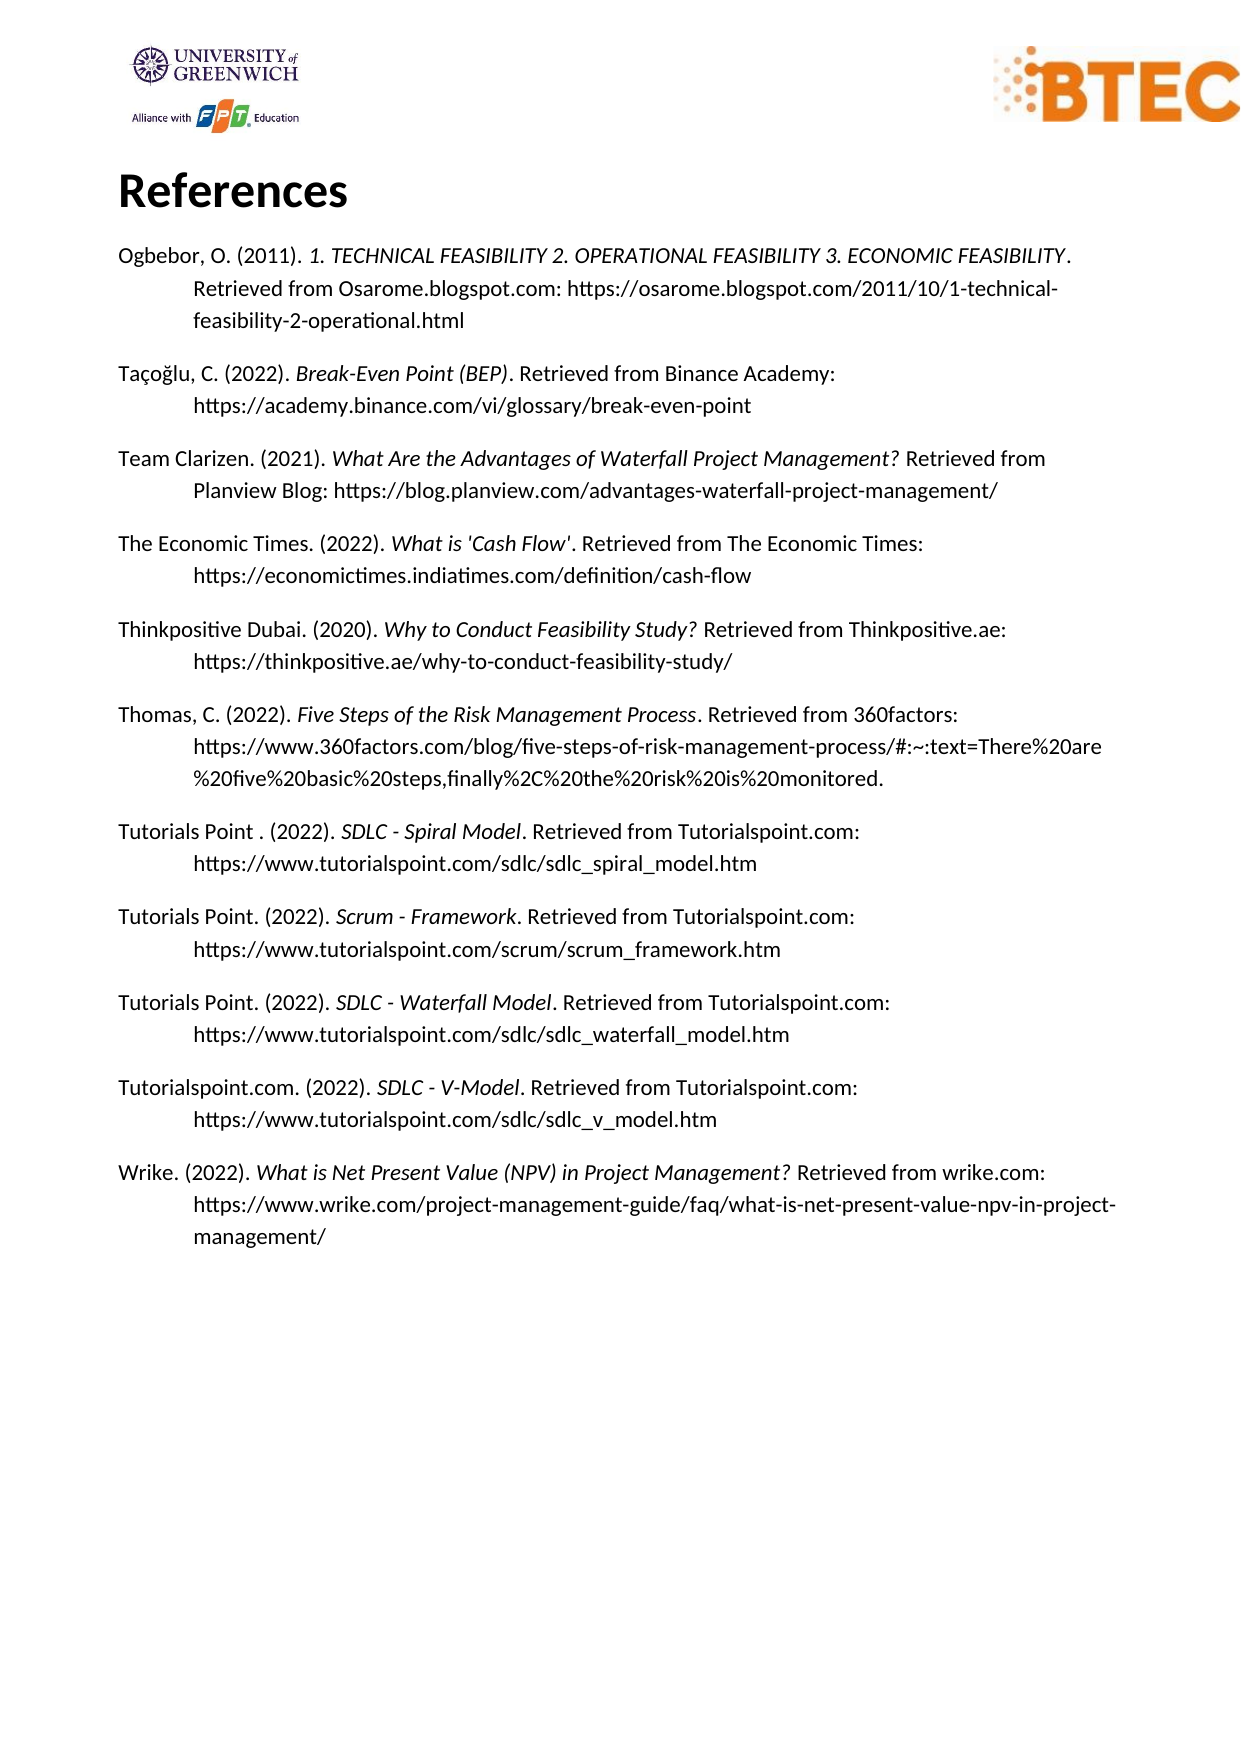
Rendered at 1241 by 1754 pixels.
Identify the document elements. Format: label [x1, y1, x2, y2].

picture [118, 32, 311, 144]
picture [993, 46, 1241, 122]
